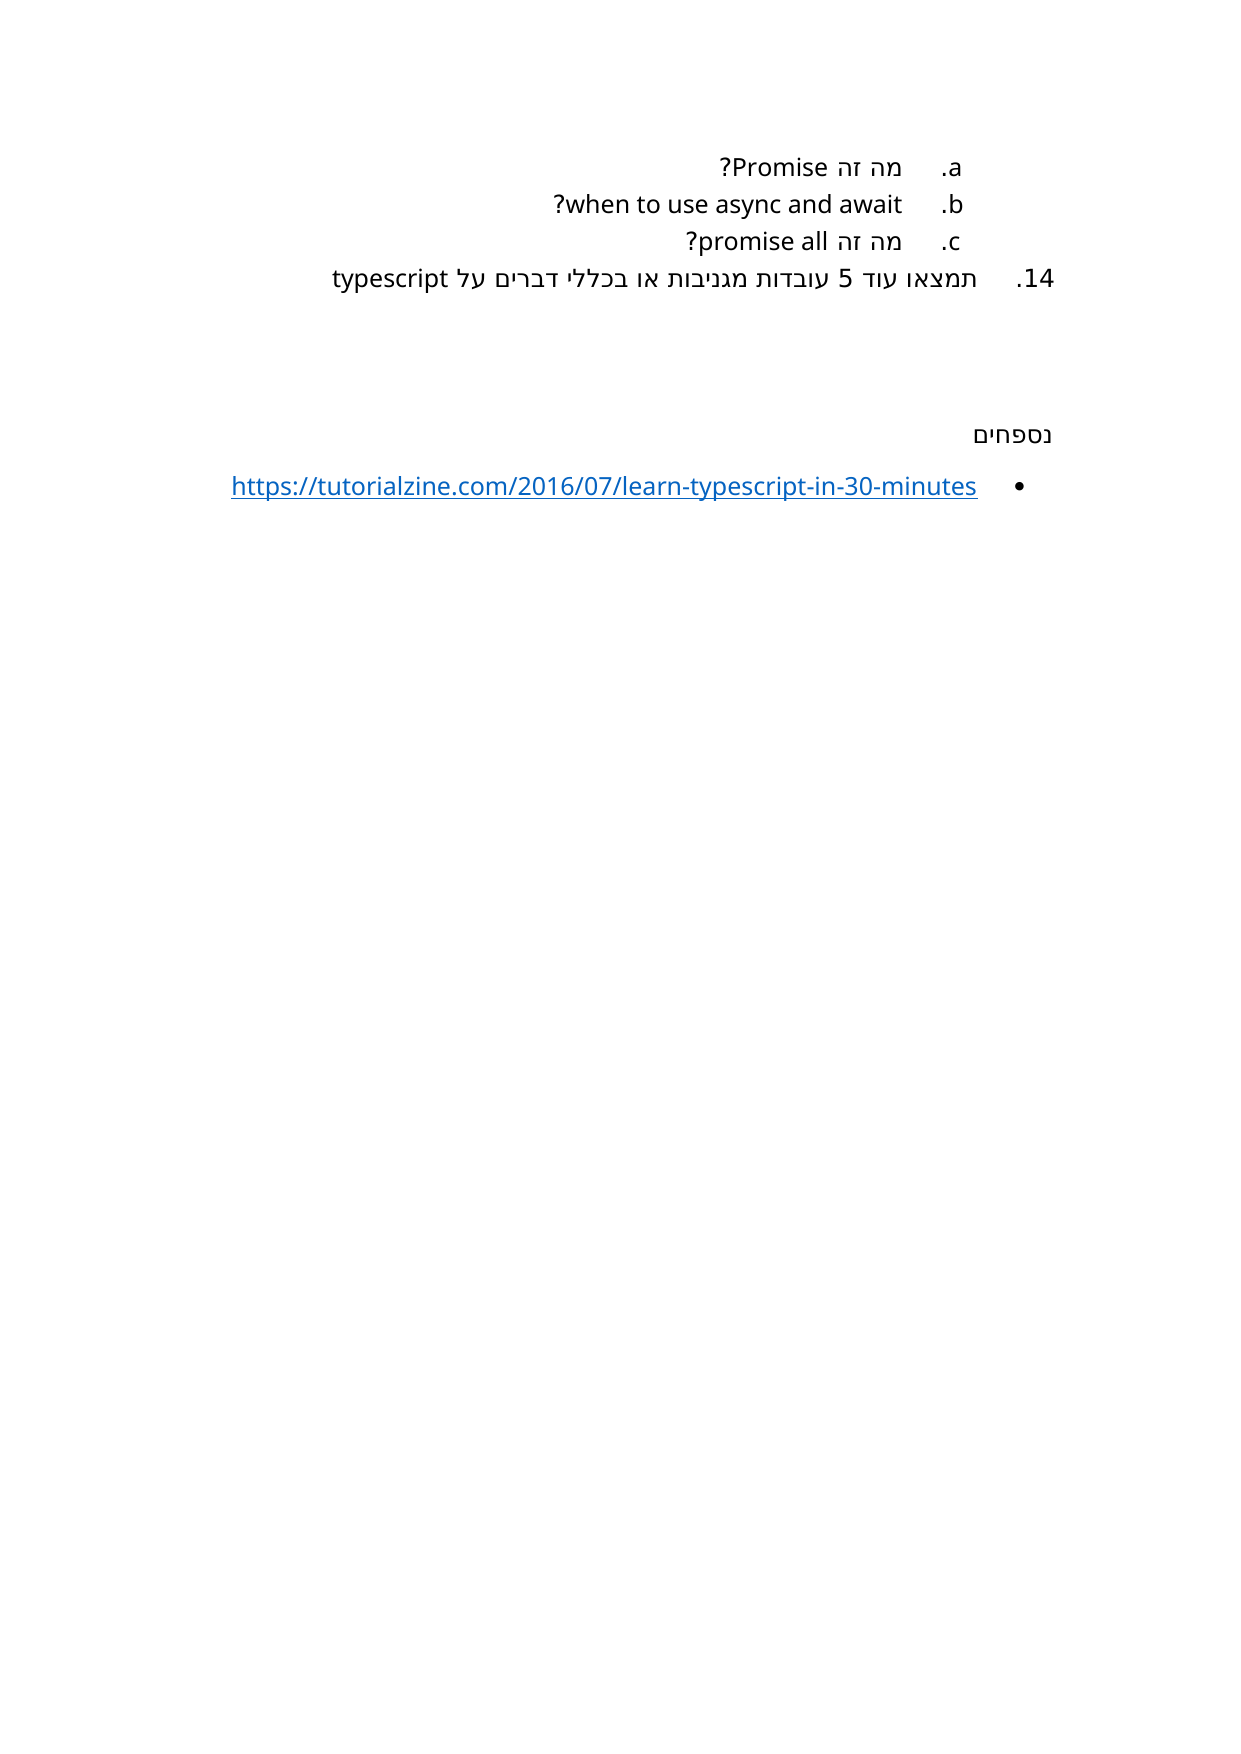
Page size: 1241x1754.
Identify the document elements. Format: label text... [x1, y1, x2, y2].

text נספחים [187, 421, 1053, 450]
list מה זה promise all? [187, 223, 940, 258]
list https://tutorialzine.com/2016/07/learn-typescript-in-30-minutes [187, 469, 1015, 503]
list מה זה Promise? [187, 150, 940, 184]
list תמצאו עוד 5 עובדות מגניבות או בכללי דברים על typescript [187, 260, 1015, 294]
list when to use async and await? [187, 187, 940, 221]
